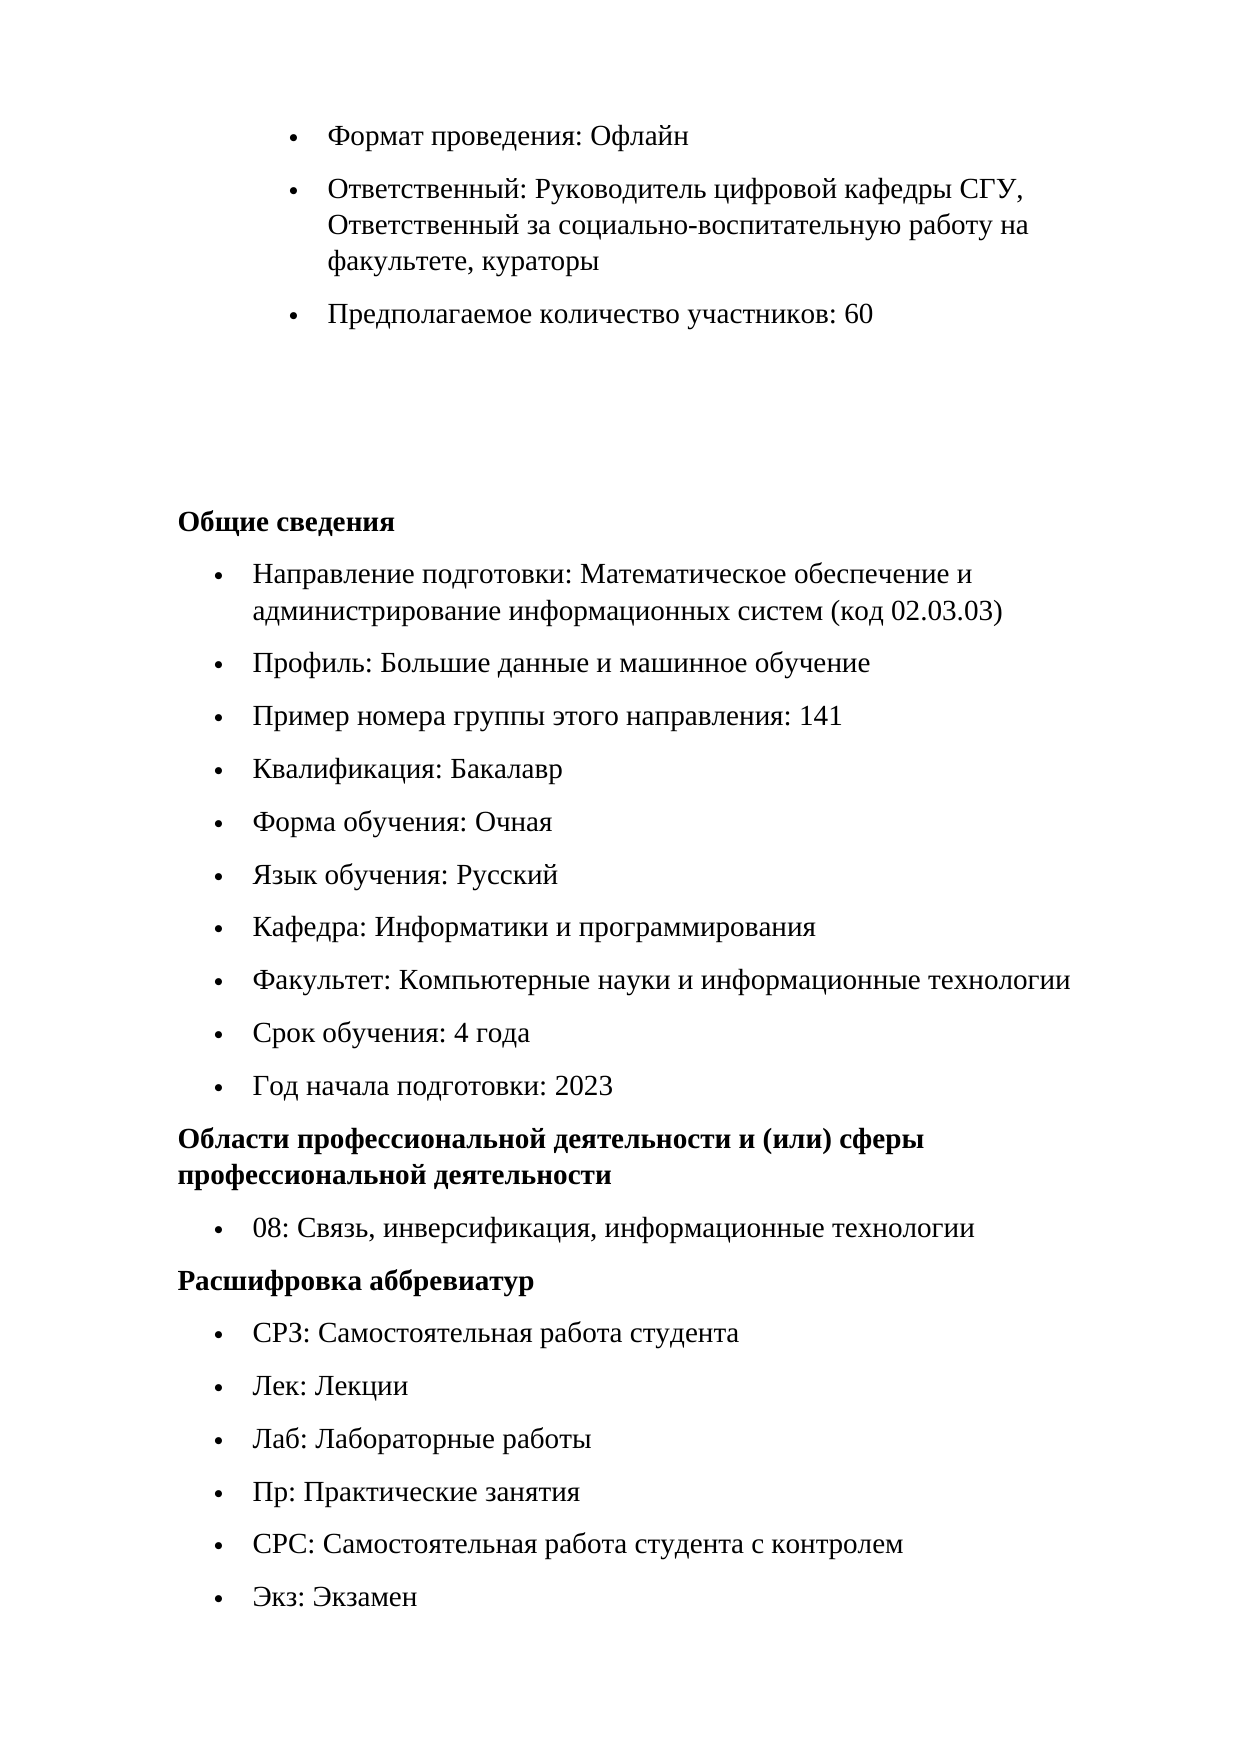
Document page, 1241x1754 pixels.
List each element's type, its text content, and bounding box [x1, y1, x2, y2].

list Лаб: Лабораторные работы [215, 1421, 1152, 1454]
list Формат проведения: Офлайн [290, 118, 1152, 152]
list Экз: Экзамен [215, 1579, 1152, 1613]
list Предполагаемое количество участников: 60 [290, 296, 1152, 329]
list Год начала подготовки: 2023 [215, 1068, 1152, 1102]
list Пр: Практические занятия [215, 1474, 1152, 1507]
text Области профессиональной деятельности и (или) сферы профессиональной деятельности [177, 1121, 1152, 1191]
list Направление подготовки: Математическое обеспечение и администрирование информационных систем (код 02.03.03) [215, 557, 1152, 626]
list Пример номера группы этого направления: 141 [215, 698, 1152, 732]
text Расшифровка аббревиатур [177, 1263, 1152, 1296]
list Язык обучения: Русский [215, 857, 1152, 890]
list Форма обучения: Очная [215, 804, 1152, 837]
list Лек: Лекции [215, 1368, 1152, 1402]
list СРЗ: Самостоятельная работа студента [215, 1315, 1152, 1349]
list Квалификация: Бакалавр [215, 751, 1152, 785]
list СРС: Самостоятельная работа студента с контролем [215, 1527, 1152, 1560]
text Общие сведения [177, 431, 1152, 537]
list Ответственный: Руководитель цифровой кафедры СГУ, Ответственный за социально-воспитательную работу на факультете, кураторы [290, 171, 1152, 277]
list Профиль: Большие данные и машинное обучение [215, 646, 1152, 679]
list Срок обучения: 4 года [215, 1015, 1152, 1049]
list Кафедра: Информатики и программирования [215, 909, 1152, 943]
list Факультет: Компьютерные науки и информационные технологии [215, 962, 1152, 996]
list 08: Связь, инверсификация, информационные технологии [215, 1210, 1152, 1243]
